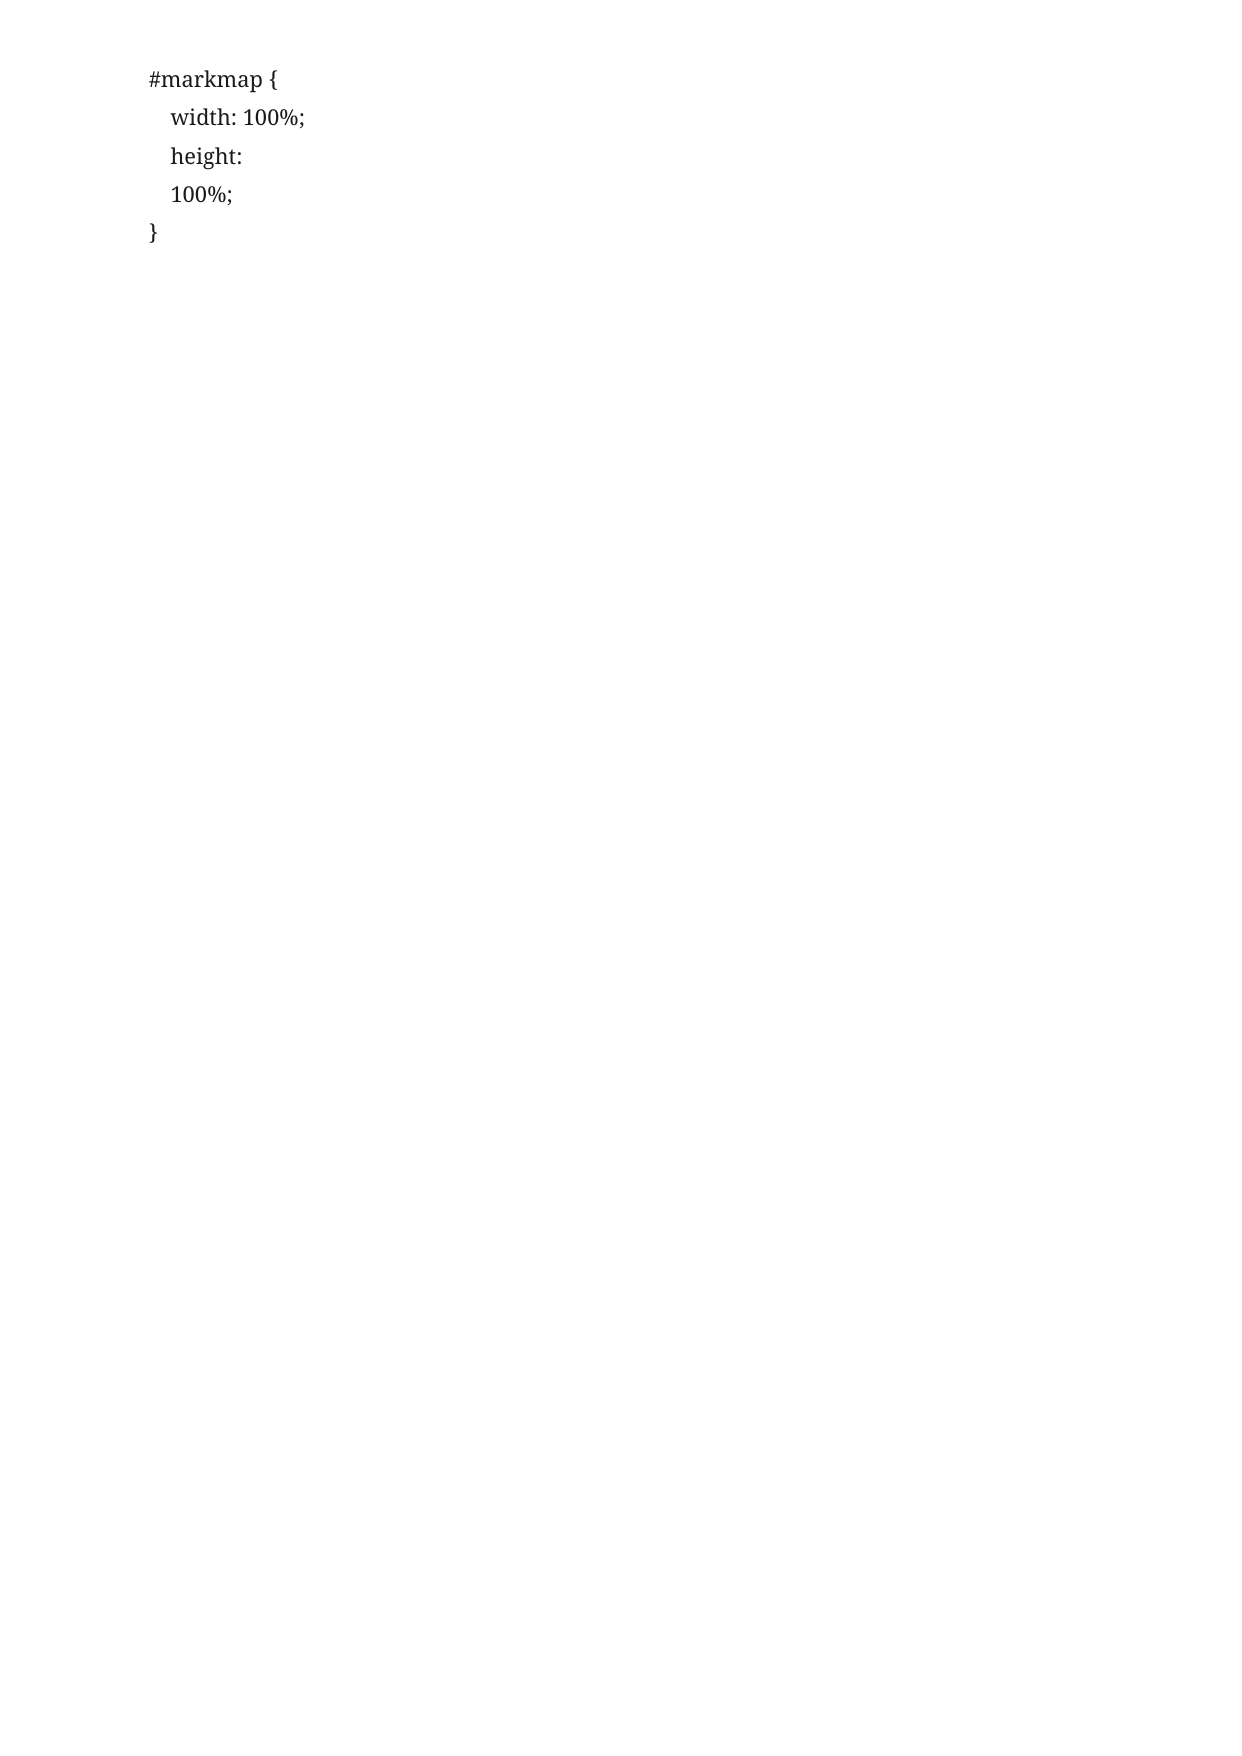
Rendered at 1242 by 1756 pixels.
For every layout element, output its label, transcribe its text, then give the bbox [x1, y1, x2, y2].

text #markmap { width: 100%; height: 100%; [148, 64, 305, 209]
text } [148, 217, 1155, 247]
